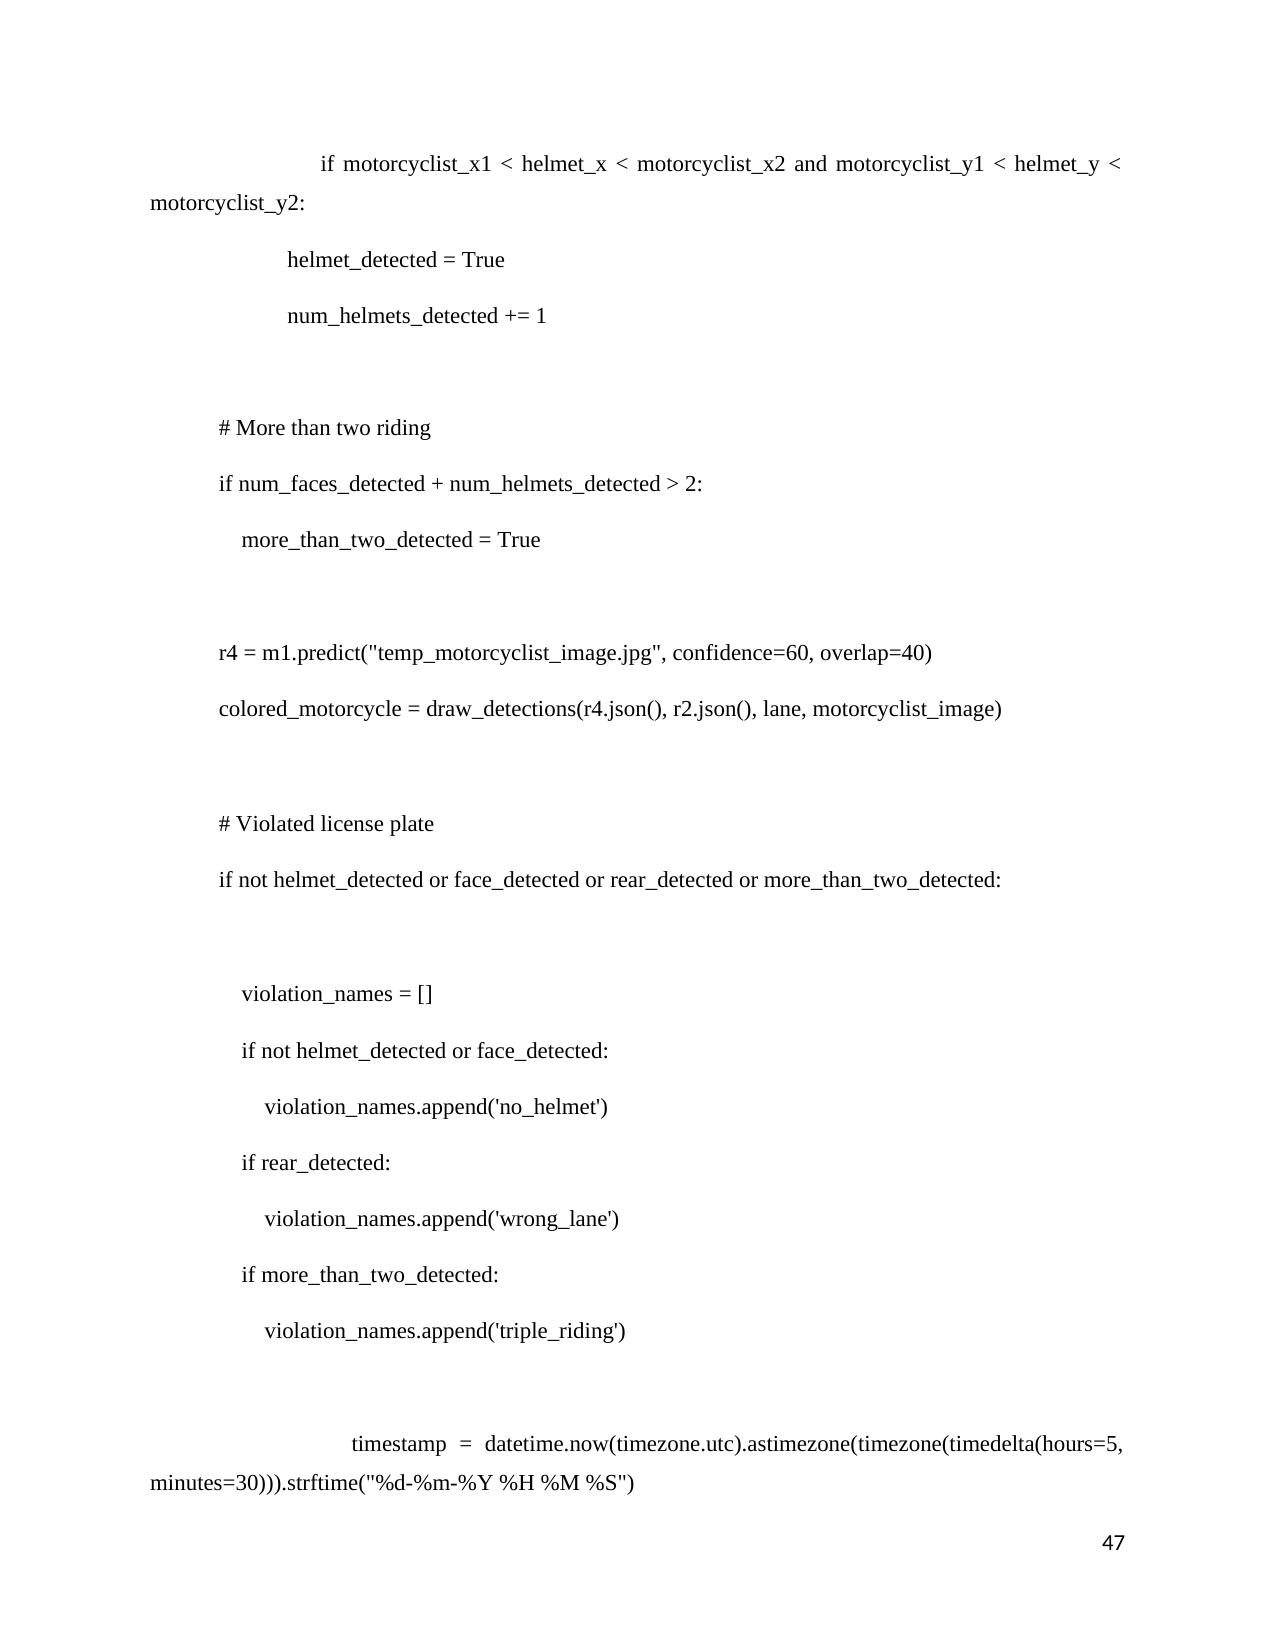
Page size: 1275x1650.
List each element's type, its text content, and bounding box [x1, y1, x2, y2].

text more_than_two_detected = True [150, 526, 1125, 553]
text timestamp = datetime.now(timezone.utc).astimezone(timezone(timedelta(hours=5, minutes=30))).strftime("%d-%m-%Y %H %M %S") [150, 1430, 1125, 1496]
text violation_names.append('triple_riding') [150, 1317, 1125, 1344]
text colored_motorcycle = draw_detections(r4.json(), r2.json(), lane, motorcyclist_image) [150, 695, 1125, 721]
text if rear_detected: [150, 1149, 1125, 1175]
text if not helmet_detected or face_detected or rear_detected or more_than_two_detected: [150, 866, 1125, 892]
text violation_names.append('no_helmet') [150, 1093, 1125, 1119]
text violation_names.append('wrong_lane') [150, 1205, 1125, 1231]
text if not helmet_detected or face_detected: [150, 1037, 1125, 1063]
text if motorcyclist_x1 < helmet_x < motorcyclist_x2 and motorcyclist_y1 < helmet_y < motorcyclist_y2: [150, 150, 1125, 216]
text violation_names = [] [150, 981, 1125, 1007]
text helmet_detected = True [150, 246, 1125, 272]
text if num_faces_detected + num_helmets_detected > 2: [150, 470, 1125, 497]
text r4 = m1.predict("temp_motorcyclist_image.jpg", confidence=60, overlap=40) [150, 639, 1125, 665]
text # More than two riding [150, 414, 1125, 440]
text # Violated license plate [150, 809, 1125, 836]
text if more_than_two_detected: [150, 1261, 1125, 1288]
text num_helmets_detected += 1 [150, 302, 1125, 328]
